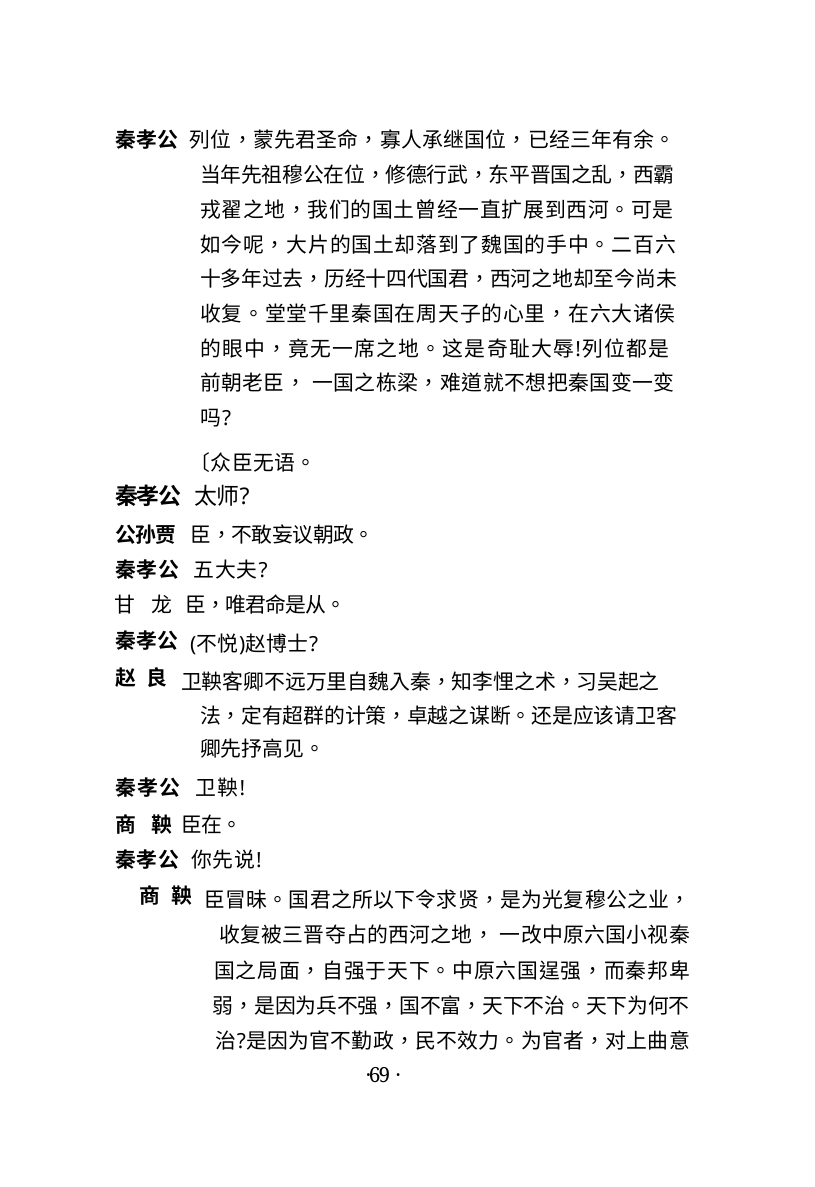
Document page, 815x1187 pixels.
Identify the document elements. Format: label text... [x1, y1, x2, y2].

text 〔众臣无语。 秦孝公 太师? [115, 448, 317, 511]
text 秦孝公 (不悦)赵博士? [115, 627, 692, 658]
text 秦孝公 你先说! [115, 847, 692, 873]
text 商 鞅 臣在。 [115, 811, 692, 837]
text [115, 881, 689, 1055]
text 甘 龙 臣，唯君命是从。 [114, 592, 692, 618]
text 秦孝公 卫鞅! [115, 774, 692, 801]
text 公孙贾 臣，不敢妄议朝政。 秦孝公 五大夫? [115, 521, 380, 584]
text 秦孝公 列位，蒙先君圣命，寡人承继国位，已经三年有余。 当年先祖穆公在位，修德行武，东平晋国之乱，西霸 戎翟之地，我们的国土曾经一直扩展到西河。可是 如今呢，大片的国土却落到了魏国的手中。二百六 十多年过去，历经十四代国君，西河之地却至今尚未 收复。堂堂千里秦国在周天子的心里，在六大诸侯 的眼中，竟无一席之地。这是奇耻大辱!列位都是 前朝老臣， 一国之栋梁，难道就不想把秦国变一变 吗? [115, 126, 687, 432]
text 赵 良 卫鞅客卿不远万里自魏入秦，知李悝之术，习吴起之 法，定有超群的计策，卓越之谋断。还是应该请卫客 卿先抒高见。 [115, 663, 680, 763]
